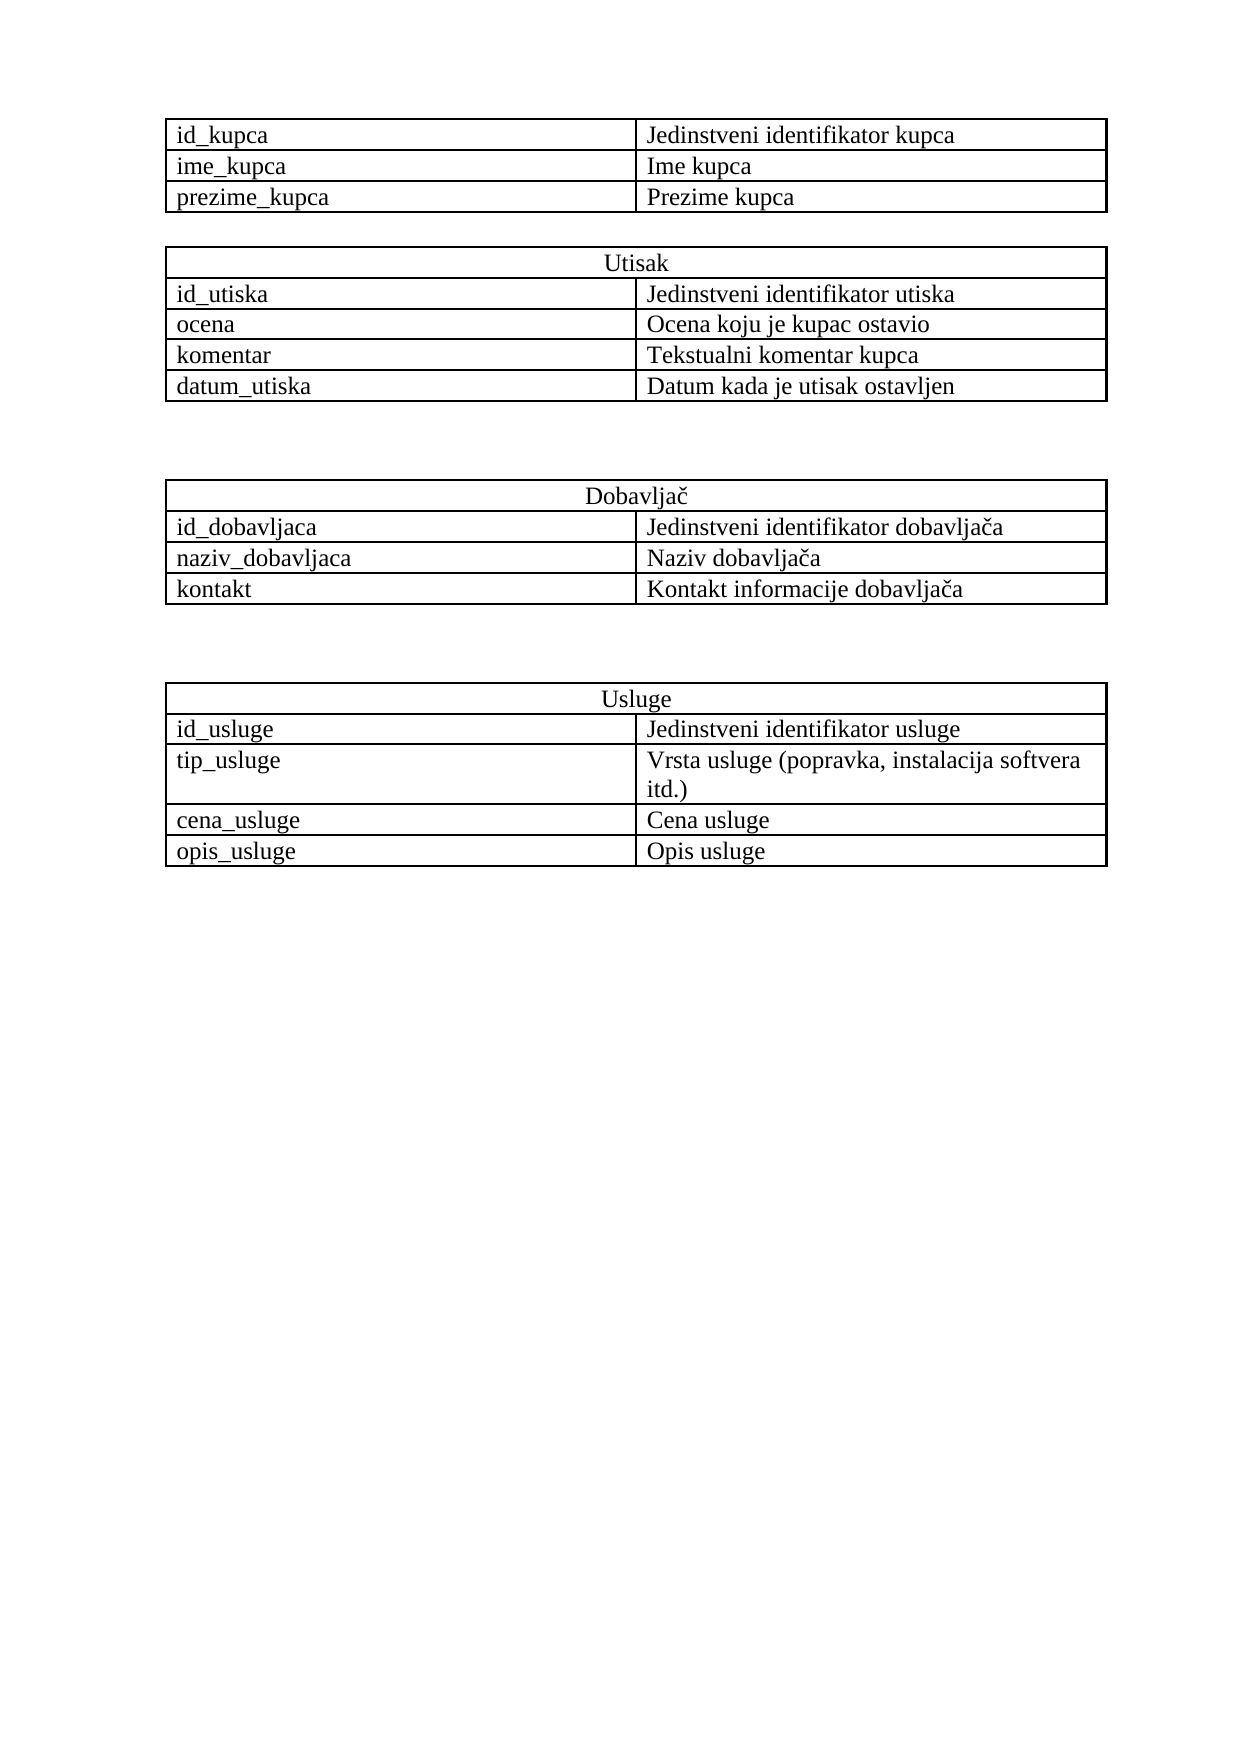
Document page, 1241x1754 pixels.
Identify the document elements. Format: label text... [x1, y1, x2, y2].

table_header Usluge [167, 684, 1105, 712]
table_cell Tekstualni komentar kupca [637, 340, 1105, 369]
table_cell Vrsta usluge (popravka, instalacija softvera itd.) [637, 745, 1105, 803]
table_cell Jedinstveni identifikator utiska [637, 279, 1105, 307]
table_cell Cena usluge [637, 805, 1105, 834]
table_cell prezime_kupca [167, 182, 635, 211]
table_cell id_dobavljaca [167, 512, 635, 541]
table_cell ocena [167, 310, 635, 338]
table_header Opis usluge [637, 836, 1105, 864]
table_cell tip_usluge [167, 745, 635, 803]
table_cell Jedinstveni identifikator usluge [637, 715, 1105, 743]
table_header Datum kada je utisak ostavljen [637, 371, 1105, 400]
table_cell Naziv dobavljača [637, 543, 1105, 572]
table_cell Jedinstveni identifikator dobavljača [637, 512, 1105, 541]
table_header opis_usluge [167, 836, 635, 864]
table_header Dobavljač [167, 481, 1105, 510]
table_cell Ocena koju je kupac ostavio [637, 310, 1105, 338]
table_cell naziv_dobavljaca [167, 543, 635, 572]
table_header Utisak [167, 248, 1105, 277]
table_cell id_utiska [167, 279, 635, 307]
table_cell kontakt [167, 574, 635, 602]
table_cell Kontakt informacije dobavljača [637, 574, 1105, 602]
table_cell ime_kupca [167, 151, 635, 180]
table_cell id_kupca [167, 120, 635, 149]
table_cell Jedinstveni identifikator kupca [637, 120, 1105, 149]
table_cell Ime kupca [637, 151, 1105, 180]
table_cell cena_usluge [167, 805, 635, 834]
table_cell id_usluge [167, 715, 635, 743]
table_header datum_utiska [167, 371, 635, 400]
table_cell komentar [167, 340, 635, 369]
table_cell Prezime kupca [637, 182, 1105, 211]
